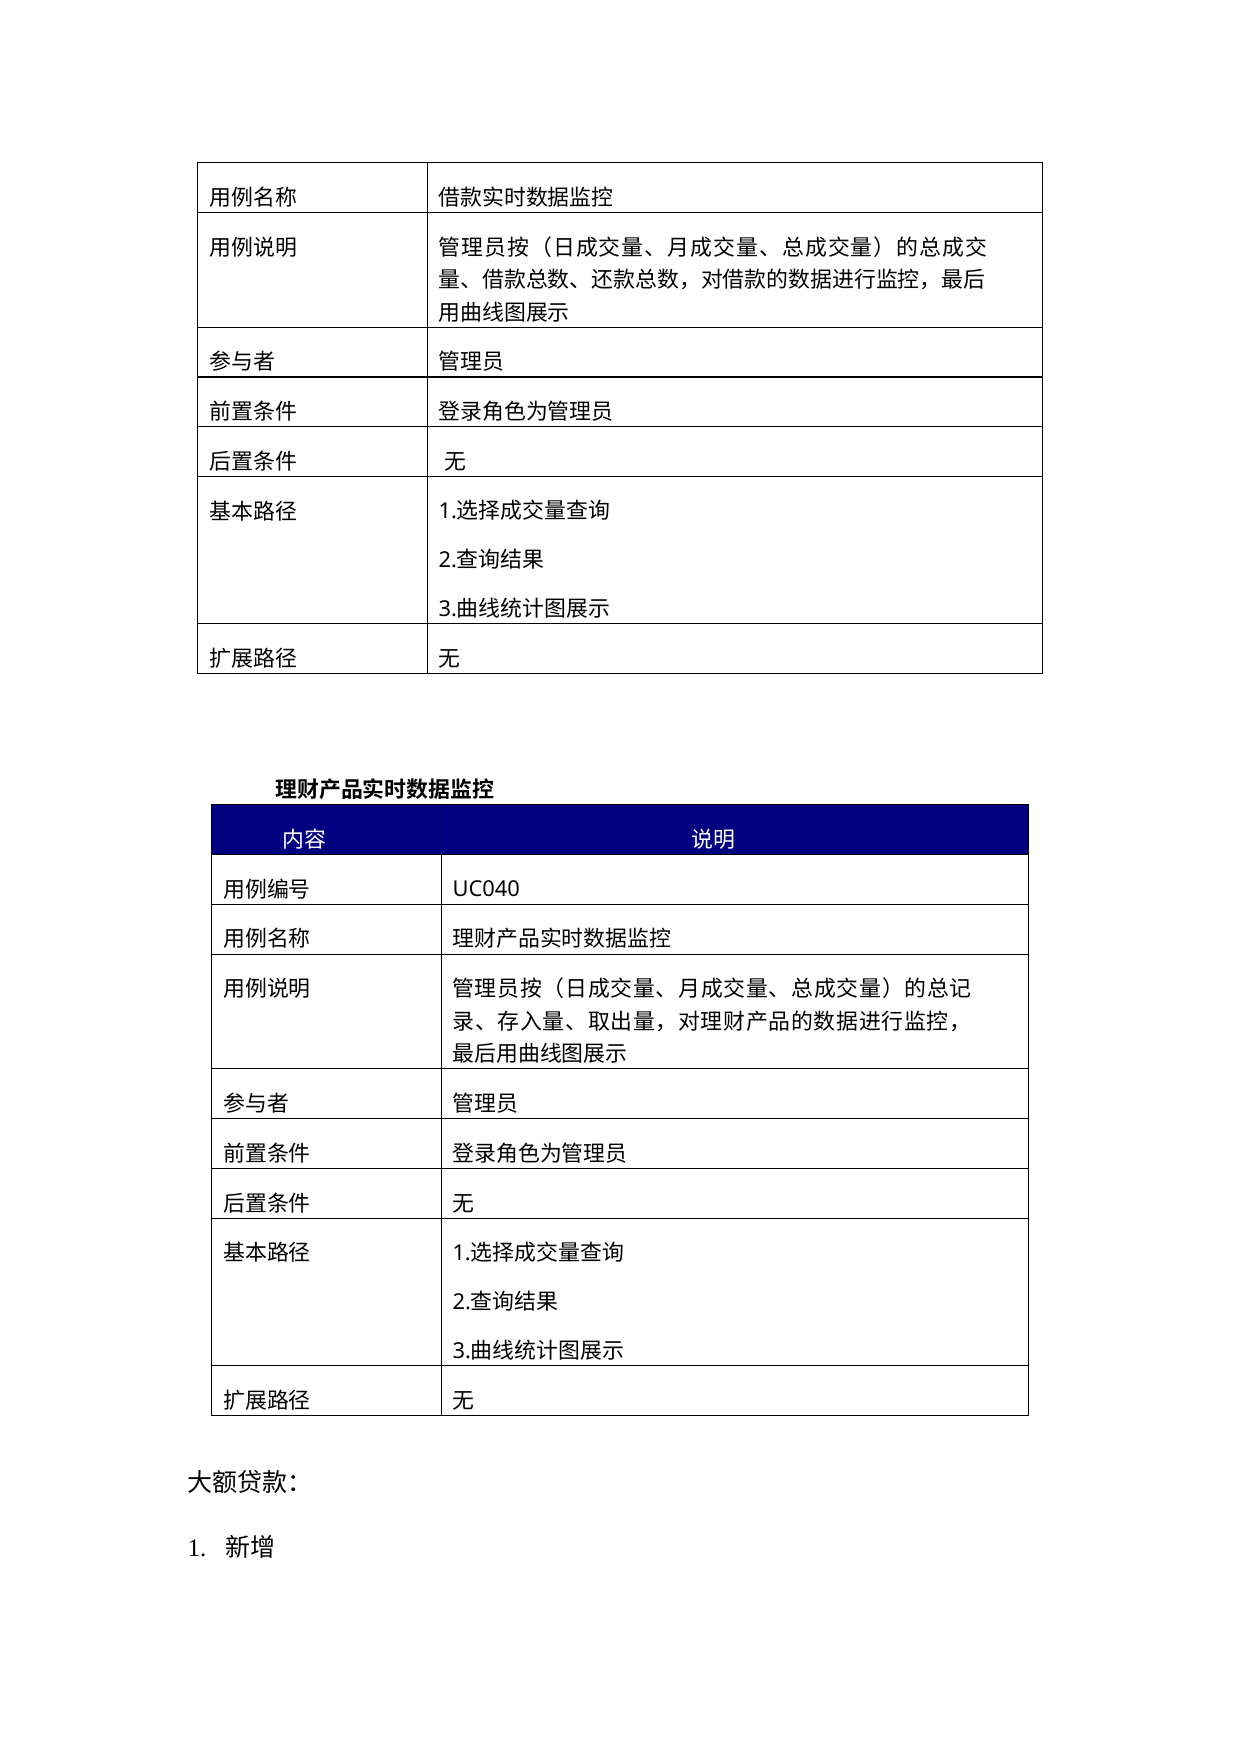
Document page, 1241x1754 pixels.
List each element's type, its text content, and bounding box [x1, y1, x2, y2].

table_cell 1.选择成交量查询 2.查询结果 3.曲线统计图展示 [428, 477, 1042, 623]
table_cell 参与者 [198, 328, 427, 376]
table_header 内容 [212, 805, 441, 854]
table_cell 登录角色为管理员 [442, 1119, 1028, 1168]
table_cell 管理员 [442, 1069, 1028, 1118]
table_cell 无 [442, 1169, 1028, 1218]
table_cell 1.选择成交量查询 2.查询结果 3.曲线统计图展示 [442, 1219, 1028, 1365]
text 大额贷款： [187, 1448, 1053, 1513]
table_cell 用例名称 [198, 163, 427, 212]
table_cell 参与者 [212, 1069, 441, 1118]
table_cell 用例名称 [212, 905, 441, 953]
table_cell 无 [428, 427, 1042, 476]
table_cell 无 [442, 1366, 1028, 1415]
table_cell UC040 [442, 855, 1028, 904]
table_header 说明 [442, 805, 1028, 854]
table_cell 用例编号 [212, 855, 441, 904]
table_cell 后置条件 [212, 1169, 441, 1218]
table_cell 管理员 [428, 328, 1042, 376]
table_cell 基本路径 [198, 477, 427, 623]
table_cell 理财产品实时数据监控 [442, 905, 1028, 953]
table_cell 扩展路径 [212, 1366, 441, 1415]
table_cell 后置条件 [198, 427, 427, 476]
table_cell 登录角色为管理员 [428, 378, 1042, 426]
table_cell 借款实时数据监控 [428, 163, 1042, 212]
table_cell 前置条件 [198, 378, 427, 426]
table_cell 用例说明 [198, 213, 427, 327]
list 新增 [187, 1513, 1053, 1578]
table_cell 管理员按（日成交量、月成交量、总成交量）的总成交量、借款总数、还款总数，对借款的数据进行监控，最后用曲线图展示 [428, 213, 1042, 327]
table_cell 无 [428, 624, 1042, 673]
table_cell 前置条件 [212, 1119, 441, 1168]
table_cell 基本路径 [212, 1219, 441, 1365]
text 理财产品实时数据监控 [231, 772, 1009, 804]
table_cell 扩展路径 [198, 624, 427, 673]
table_cell 用例说明 [212, 955, 441, 1068]
table_cell 管理员按（日成交量、月成交量、总成交量）的总记录、存入量、取出量，对理财产品的数据进行监控，最后用曲线图展示 [442, 955, 1028, 1068]
